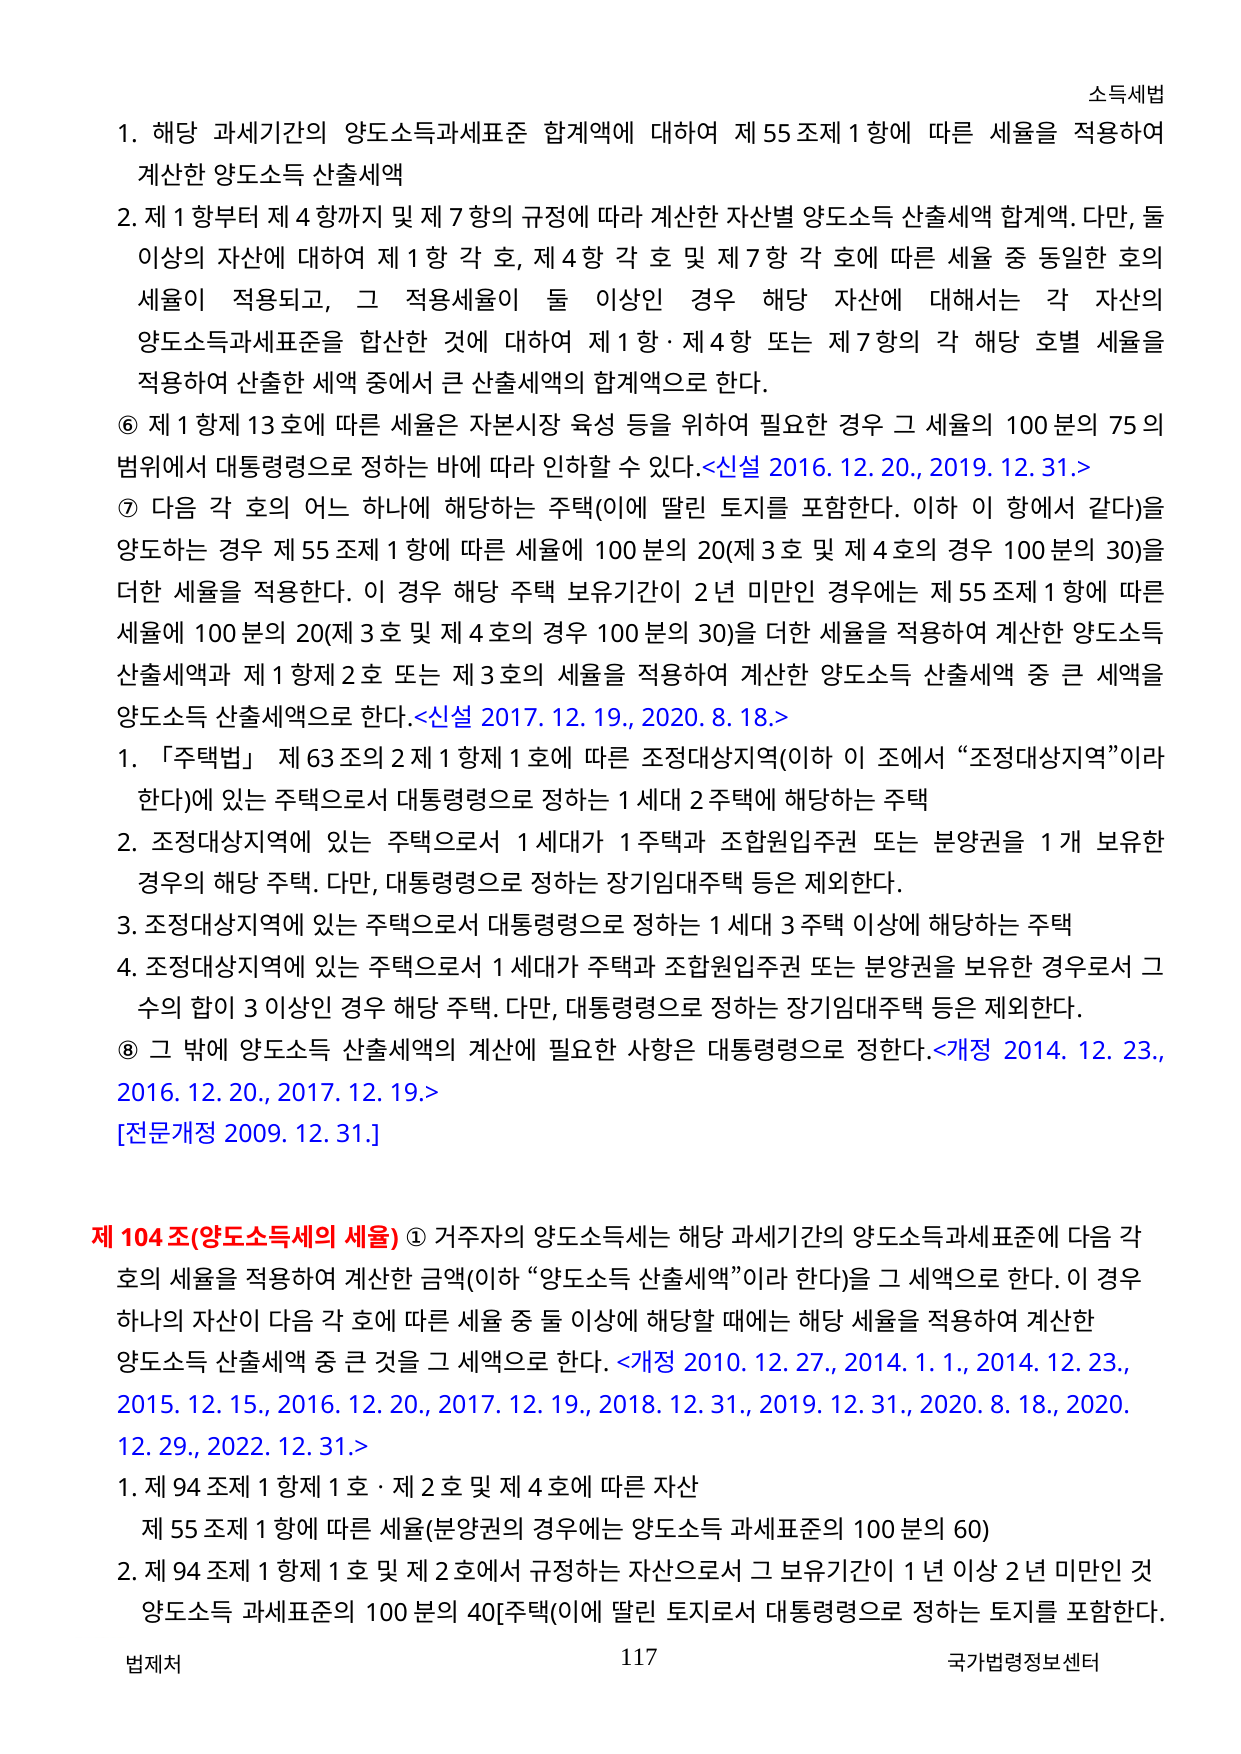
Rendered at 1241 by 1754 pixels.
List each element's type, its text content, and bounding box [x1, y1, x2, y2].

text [117, 1587, 1165, 1629]
text 2. 조정대상지역에 있는 주택으로서 1세대가 1주택과 조합원입주권 또는 분양권을 1개 보유한 경우의 해당 주택. 다만, 대통령령으로 정하는 장기임대주택 등은 제외한다. [117, 817, 1165, 900]
text 3. 조정대상지역에 있는 주택으로서 대통령령으로 정하는 1세대 3주택 이상에 해당하는 주택 [117, 900, 1165, 942]
text 2. 제94조제1항제1호 및 제2호에서 규정하는 자산으로서 그 보유기간이 1년 이상 2년 미만인 것 [117, 1546, 1165, 1587]
text 제104조(양도소득세의 세율) ① 거주자의 양도소득세는 해당 과세기간의 양도소득과세표준에 다음 각 호의 세율을 적용하여 계산한 금액(이하 “양도소득 산출세액”이라 한다)을 그 세액으로 한다. 이 경우 하나의 자산이 다음 각 호에 따른 세율 중 둘 이상에 해당할 때에는 해당 세율을 적용하여 계산한 양도소득 산출세액 중 큰 것을 그 세액으로 한다. <개정 2010. 12. 27., 2014. 1. 1., 2014. 12. 23., 2015. 12. 15., 2016. 12. 20., 2017. 12. 19., 2018. 12. 31., 2019. 12. 31., 2020. 8. 18., 2020. 12. 29., 2022. 12. 31.> [92, 1212, 1165, 1462]
text 1. 제94조제1항제1호ㆍ제2호 및 제4호에 따른 자산 [117, 1462, 1165, 1504]
text 4. 조정대상지역에 있는 주택으로서 1세대가 주택과 조합원입주권 또는 분양권을 보유한 경우로서 그 수의 합이 3 이상인 경우 해당 주택. 다만, 대통령령으로 정하는 장기임대주택 등은 제외한다. [117, 942, 1165, 1025]
text [전문개정 2009. 12. 31.] [117, 1108, 1165, 1150]
text ⑦ 다음 각 호의 어느 하나에 해당하는 주택(이에 딸린 토지를 포함한다. 이하 이 항에서 같다)을 양도하는 경우 제55조제1항에 따른 세율에 100분의 20(제3호 및 제4호의 경우 100분의 30)을 더한 세율을 적용한다. 이 경우 해당 주택 보유기간이 2년 미만인 경우에는 제55조제1항에 따른 세율에 100분의 20(제3호 및 제4호의 경우 100분의 30)을 더한 세율을 적용하여 계산한 양도소득 산출세액과 제1항제2호 또는 제3호의 세율을 적용하여 계산한 양도소득 산출세액 중 큰 세액을 양도소득 산출세액으로 한다.<신설 2017. 12. 19., 2020. 8. 18.> [117, 483, 1165, 733]
text 1. 해당 과세기간의 양도소득과세표준 합계액에 대하여 제55조제1항에 따른 세율을 적용하여 계산한 양도소득 산출세액 [117, 108, 1165, 192]
text ⑧ 그 밖에 양도소득 산출세액의 계산에 필요한 사항은 대통령령으로 정한다.<개정 2014. 12. 23., 2016. 12. 20., 2017. 12. 19.> [117, 1025, 1165, 1108]
text 1. 「주택법」 제63조의2제1항제1호에 따른 조정대상지역(이하 이 조에서 “조정대상지역”이라 한다)에 있는 주택으로서 대통령령으로 정하는 1세대 2주택에 해당하는 주택 [117, 733, 1165, 817]
text ⑥ 제1항제13호에 따른 세율은 자본시장 육성 등을 위하여 필요한 경우 그 세율의 100분의 75의 범위에서 대통령령으로 정하는 바에 따라 인하할 수 있다.<신설 2016. 12. 20., 2019. 12. 31.> [117, 400, 1165, 483]
text 2. 제1항부터 제4항까지 및 제7항의 규정에 따라 계산한 자산별 양도소득 산출세액 합계액. 다만, 둘 이상의 자산에 대하여 제1항 각 호, 제4항 각 호 및 제7항 각 호에 따른 세율 중 동일한 호의 세율이 적용되고, 그 적용세율이 둘 이상인 경우 해당 자산에 대해서는 각 자산의 양도소득과세표준을 합산한 것에 대하여 제1항ㆍ제4항 또는 제7항의 각 해당 호별 세율을 적용하여 산출한 세액 중에서 큰 산출세액의 합계액으로 한다. [117, 192, 1165, 400]
text 제55조제1항에 따른 세율(분양권의 경우에는 양도소득 과세표준의 100분의 60) [117, 1504, 1165, 1546]
